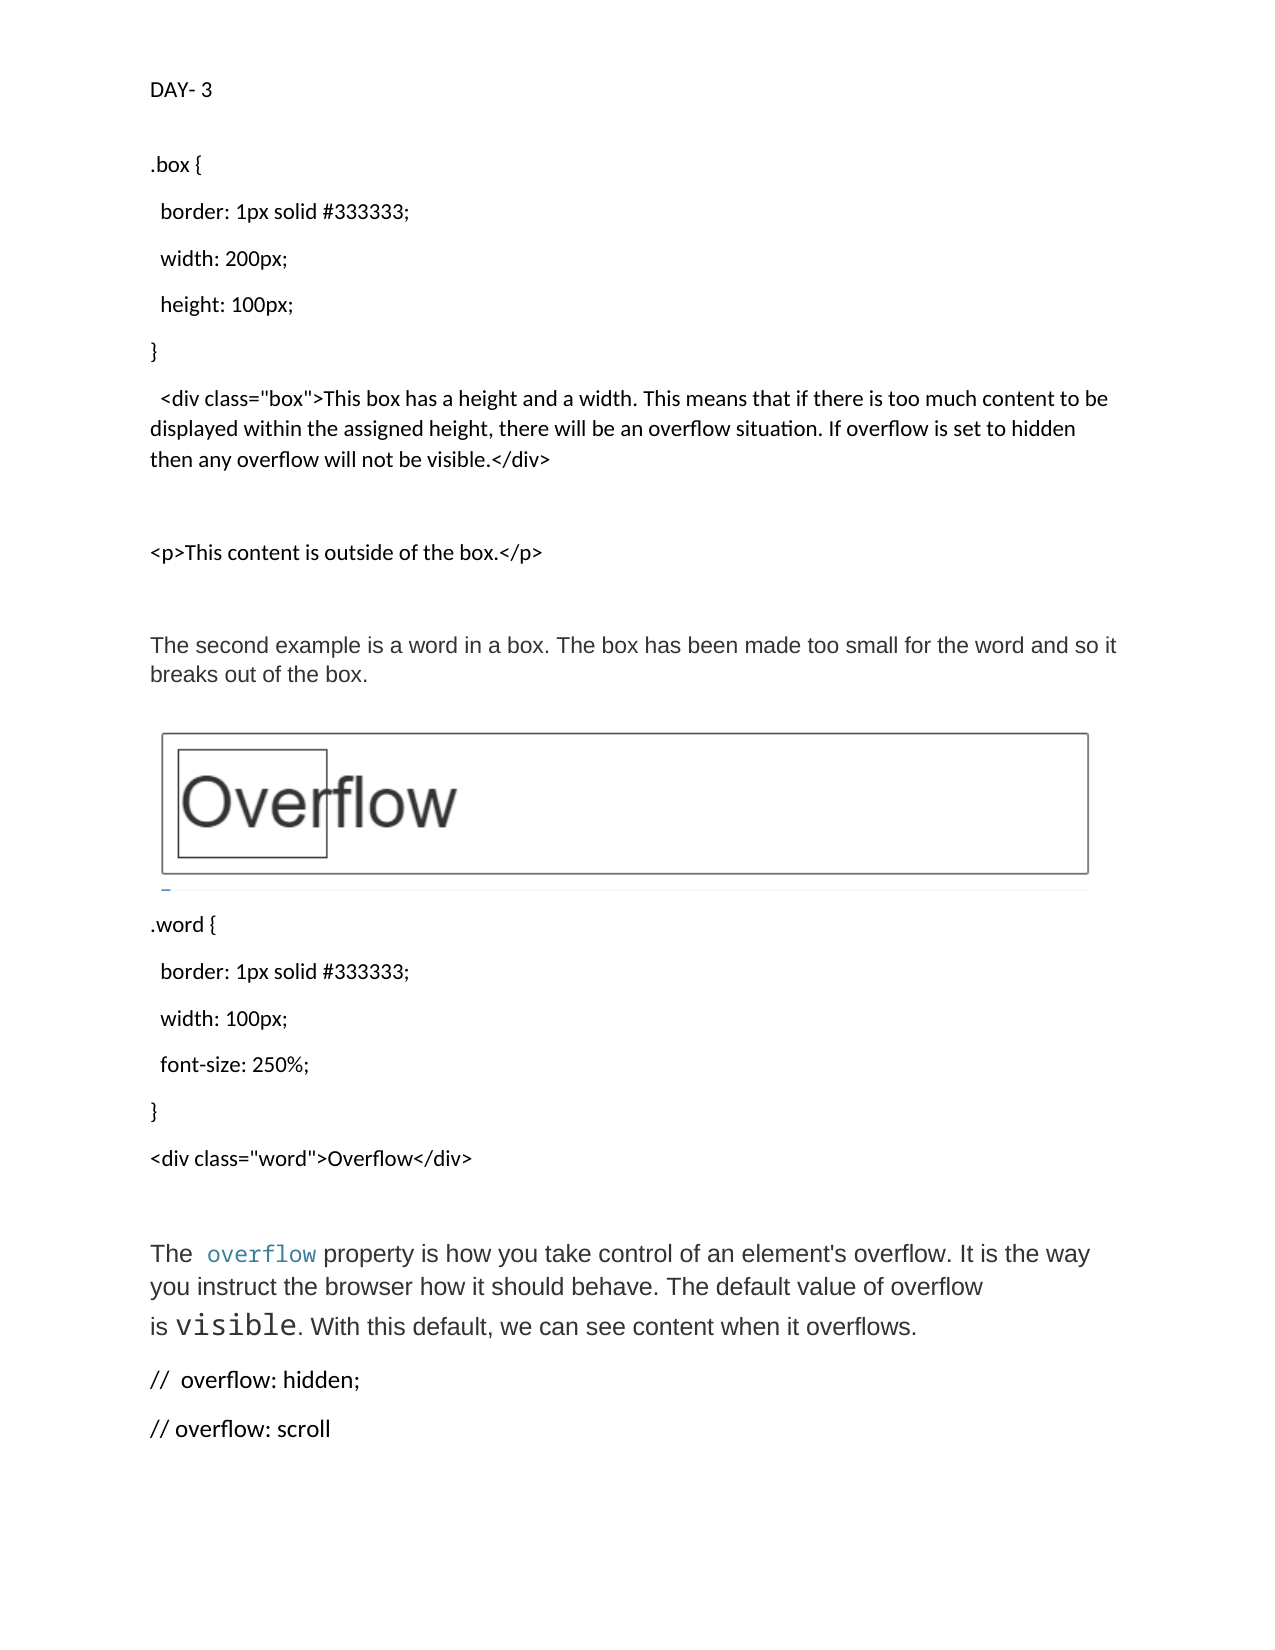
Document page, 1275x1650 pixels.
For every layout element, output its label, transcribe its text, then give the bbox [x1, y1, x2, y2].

text .word { [150, 910, 1125, 938]
text .box { [150, 150, 1125, 178]
text height: 100px; [150, 291, 1125, 319]
text The overflow property is how you take control of an element's overflow. It is the way you instruct the browser how it should behave. The default value of overflow is visible. With this default, we can see content when it overflows. [150, 1238, 1125, 1344]
text // overflow: hidden; [150, 1364, 1125, 1394]
text // overflow: scroll [150, 1413, 1125, 1444]
text The second example is a word in a box. The box has been made too small for the word and so it breaks out of the box. [150, 632, 1125, 687]
text <div class="word">Overflow</div> [150, 1144, 1125, 1172]
text font-size: 250%; [150, 1051, 1125, 1078]
picture [150, 705, 1117, 891]
text width: 100px; [150, 1004, 1125, 1032]
text <p>This content is outside of the box.</p> [150, 538, 1125, 567]
text width: 200px; [150, 244, 1125, 272]
text <div class="box">This box has a height and a width. This means that if there is too much content to be displayed within the assigned height, there will be an overflow situation. If overflow is set to hidden then any overflow will not be visible.</div> [150, 384, 1125, 473]
text } [150, 1097, 1125, 1125]
text border: 1px solid #333333; [150, 957, 1125, 985]
text border: 1px solid #333333; [150, 197, 1125, 225]
text } [150, 337, 1125, 366]
